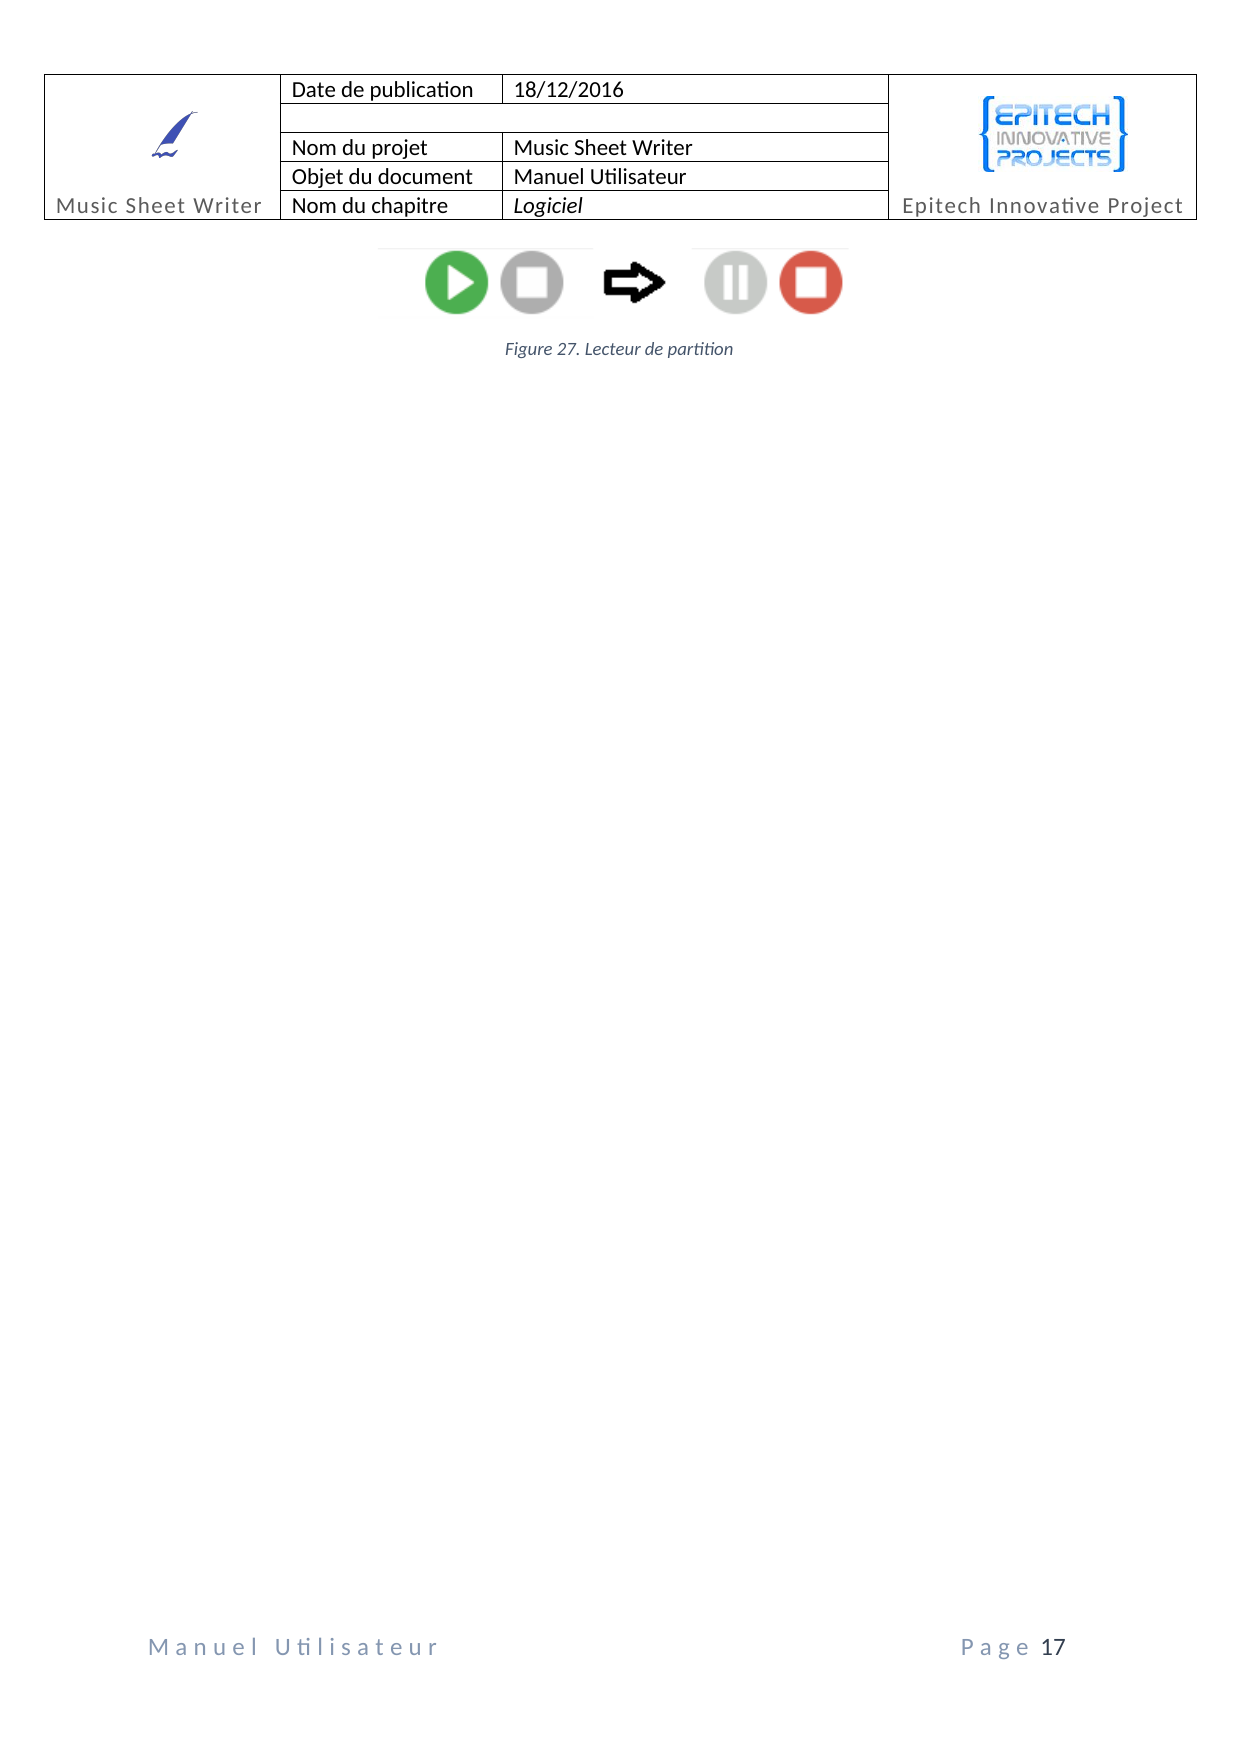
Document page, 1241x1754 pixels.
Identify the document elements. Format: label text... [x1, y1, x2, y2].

picture [377, 248, 863, 319]
picture [978, 96, 1128, 172]
picture [123, 83, 226, 186]
